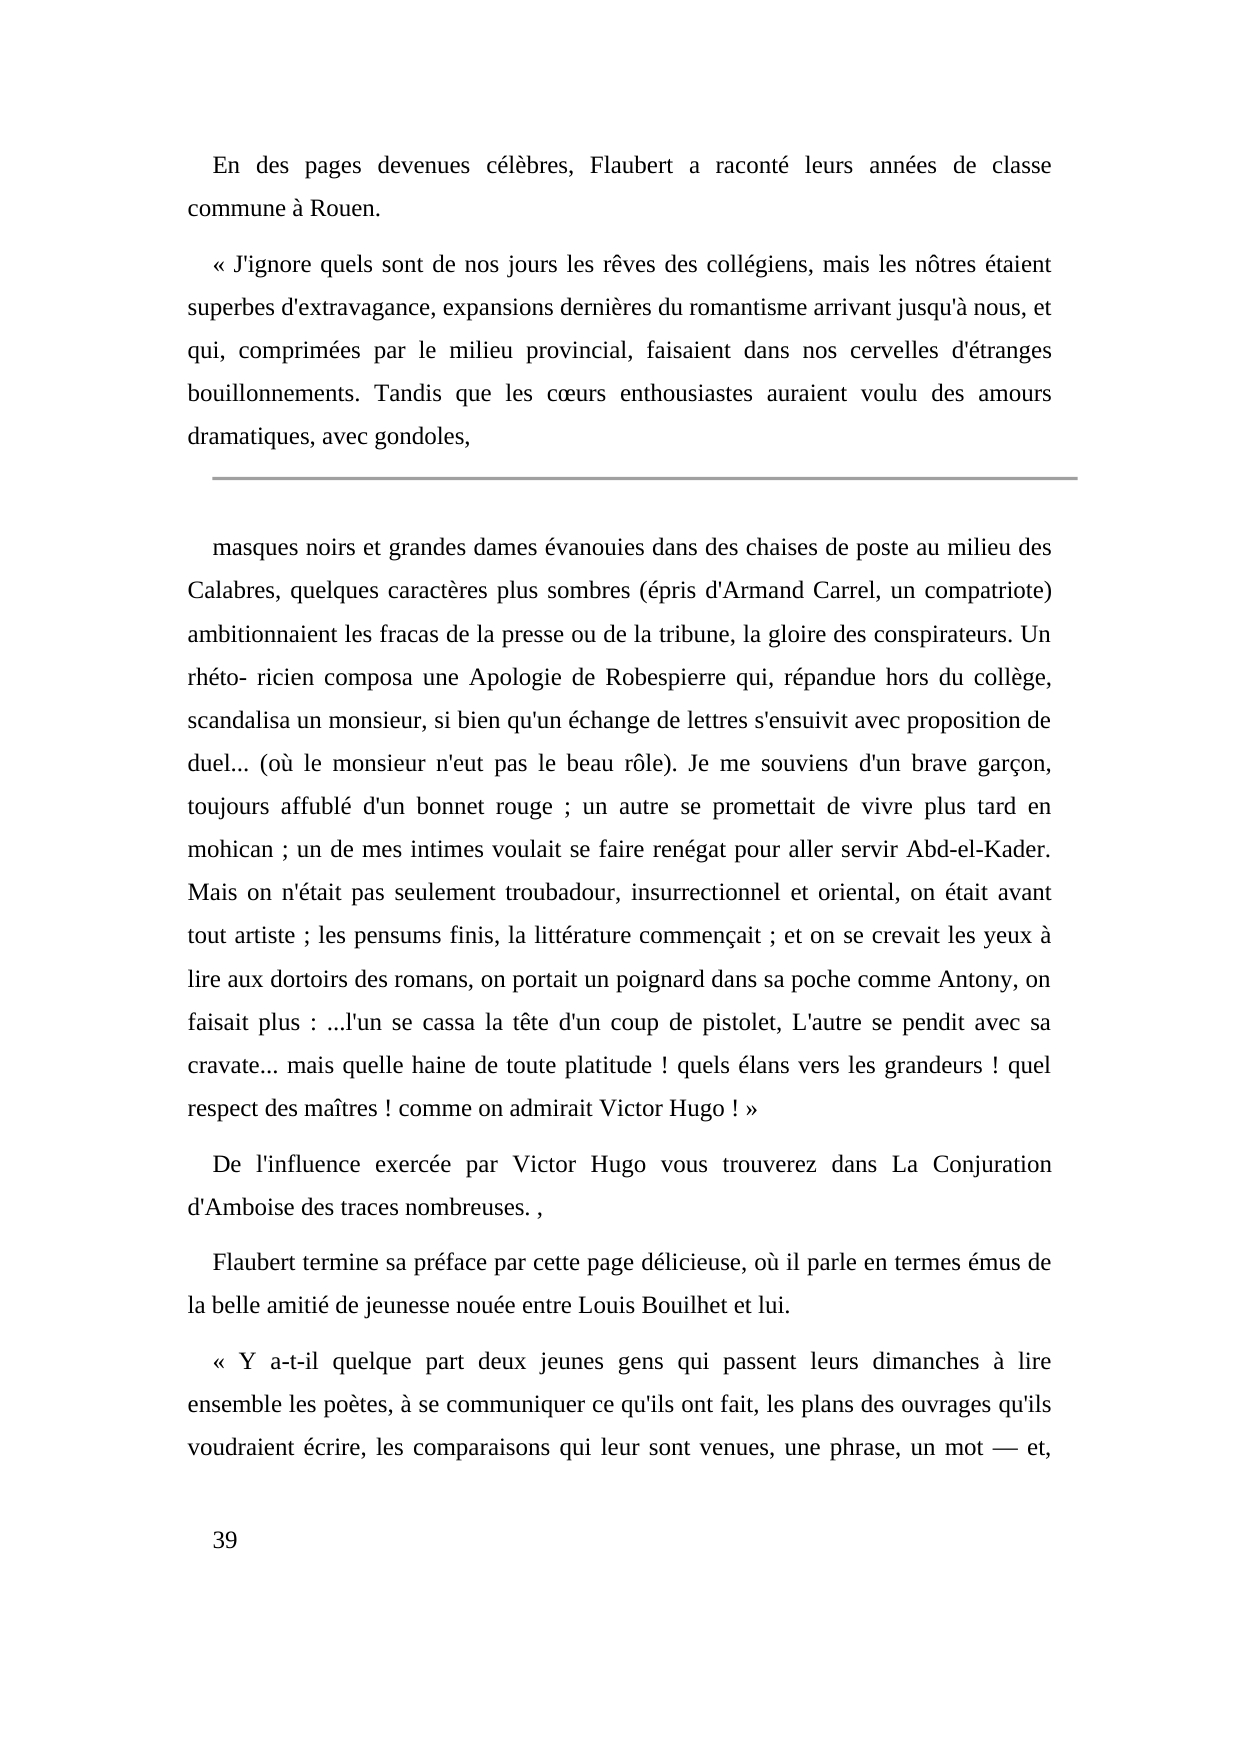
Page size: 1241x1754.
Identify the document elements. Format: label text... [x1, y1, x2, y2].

text « J'ignore quels sont de nos jours les rêves des collégiens, mais les nôtres étaient superbes d'extravagance, expansions dernières du romantisme arrivant jusqu'à nous, et qui, comprimées par le milieu provincial, faisaient dans nos cervelles d'étranges bouillonnements. Tandis que les cœurs enthousiastes auraient voulu des amours dramatiques, avec gondoles, [187, 249, 1053, 450]
text Flaubert termine sa préface par cette page délicieuse, où il parle en termes émus de la belle amitié de jeunesse nouée entre Louis Bouilhet et lui. [187, 1247, 1053, 1319]
text masques noirs et grandes dames évanouies dans des chaises de poste au milieu des Calabres, quelques caractères plus sombres (épris d'Armand Carrel, un compatriote) ambitionnaient les fracas de la presse ou de la tribune, la gloire des conspirateurs. Un rhéto- ricien composa une Apologie de Robespierre qui, répandue hors du collège, scandalisa un monsieur, si bien qu'un échange de lettres s'ensuivit avec proposition de duel... (où le monsieur n'eut pas le beau rôle). Je me souviens d'un brave garçon, toujours affublé d'un bonnet rouge ; un autre se promettait de vivre plus tard en mohican ; un de mes intimes voulait se faire renégat pour aller servir Abd-el-Kader. Mais on n'était pas seulement troubadour, insurrectionnel et oriental, on était avant tout artiste ; les pensums finis, la littérature commençait ; et on se crevait les yeux à lire aux dortoirs des romans, on portait un poignard dans sa poche comme Antony, on faisait plus : ...l'un se cassa la tête d'un coup de pistolet, L'autre se pendit avec sa cravate... mais quelle haine de toute platitude ! quels élans vers les grandeurs ! quel respect des maîtres ! comme on admirait Victor Hugo ! » [187, 532, 1053, 1122]
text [187, 1346, 1053, 1461]
text De l'influence exercée par Victor Hugo vous trouverez dans La Conjuration d'Amboise des traces nombreuses. , [187, 1149, 1053, 1221]
text En des pages devenues célèbres, Flaubert a raconté leurs années de classe commune à Rouen. [187, 150, 1053, 222]
